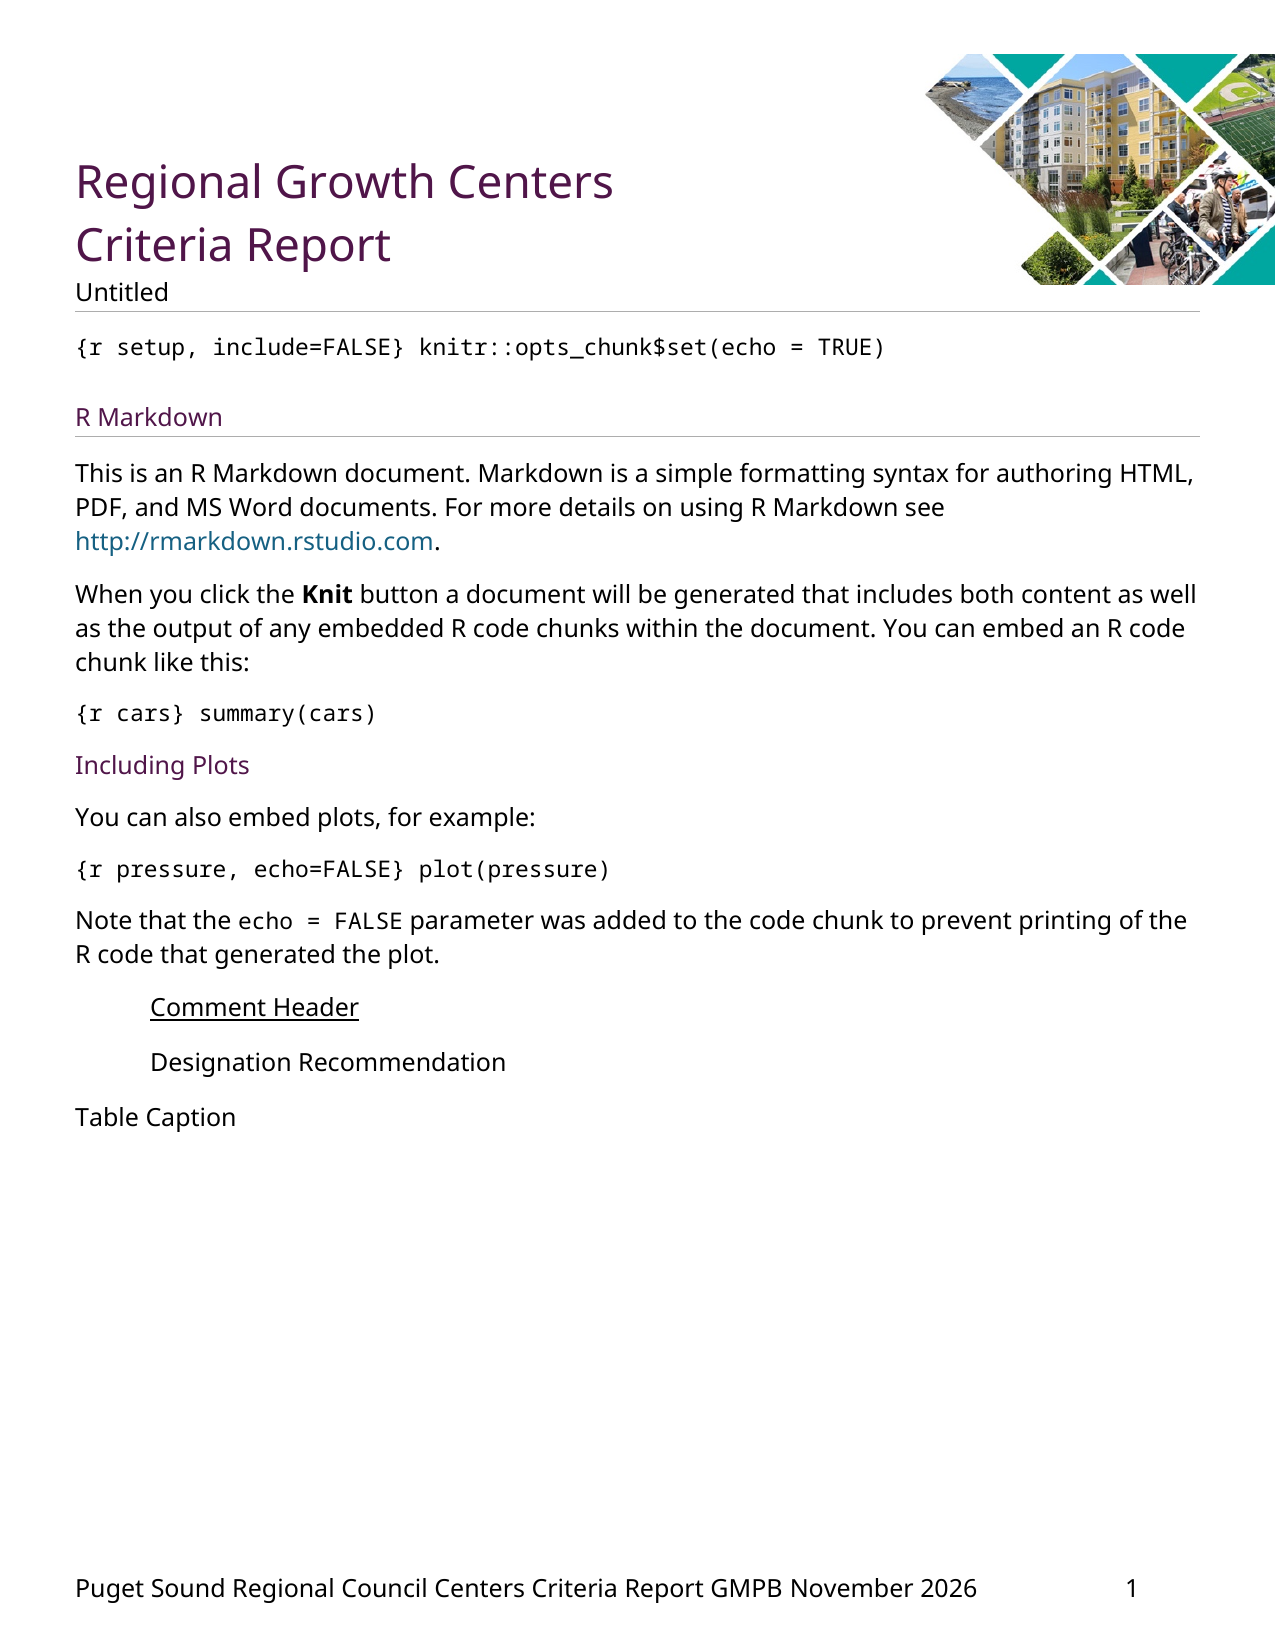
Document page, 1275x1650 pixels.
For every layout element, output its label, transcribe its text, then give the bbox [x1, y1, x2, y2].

picture [53, 54, 1275, 285]
subtitle Including Plots [75, 747, 1200, 781]
text You can also embed plots, for example: [75, 800, 1200, 834]
text When you click the Knit button a document will be generated that includes both content as well as the output of any embedded R code chunks within the document. You can embed an R code chunk like this: [75, 576, 1200, 678]
subtitle R Markdown [75, 399, 1200, 436]
text Comment Header [150, 990, 1200, 1024]
text This is an R Markdown document. Markdown is a simple formatting syntax for authoring HTML, PDF, and MS Word documents. For more details on using R Markdown see http://rmarkdown.rstudio.com. [75, 455, 1200, 558]
text {r cars} summary(cars) [75, 697, 1200, 728]
text Note that the echo = FALSE parameter was added to the code chunk to prevent printing of the R code that generated the plot. [75, 903, 1200, 971]
text Table Caption [75, 1099, 1200, 1134]
text {r setup, include=FALSE} knitr::opts_chunk$set(echo = TRUE) [75, 331, 1200, 362]
text {r pressure, echo=FALSE} plot(pressure) [75, 853, 1200, 884]
title Untitled [75, 275, 1200, 311]
text Designation Recommendation [150, 1045, 1200, 1079]
